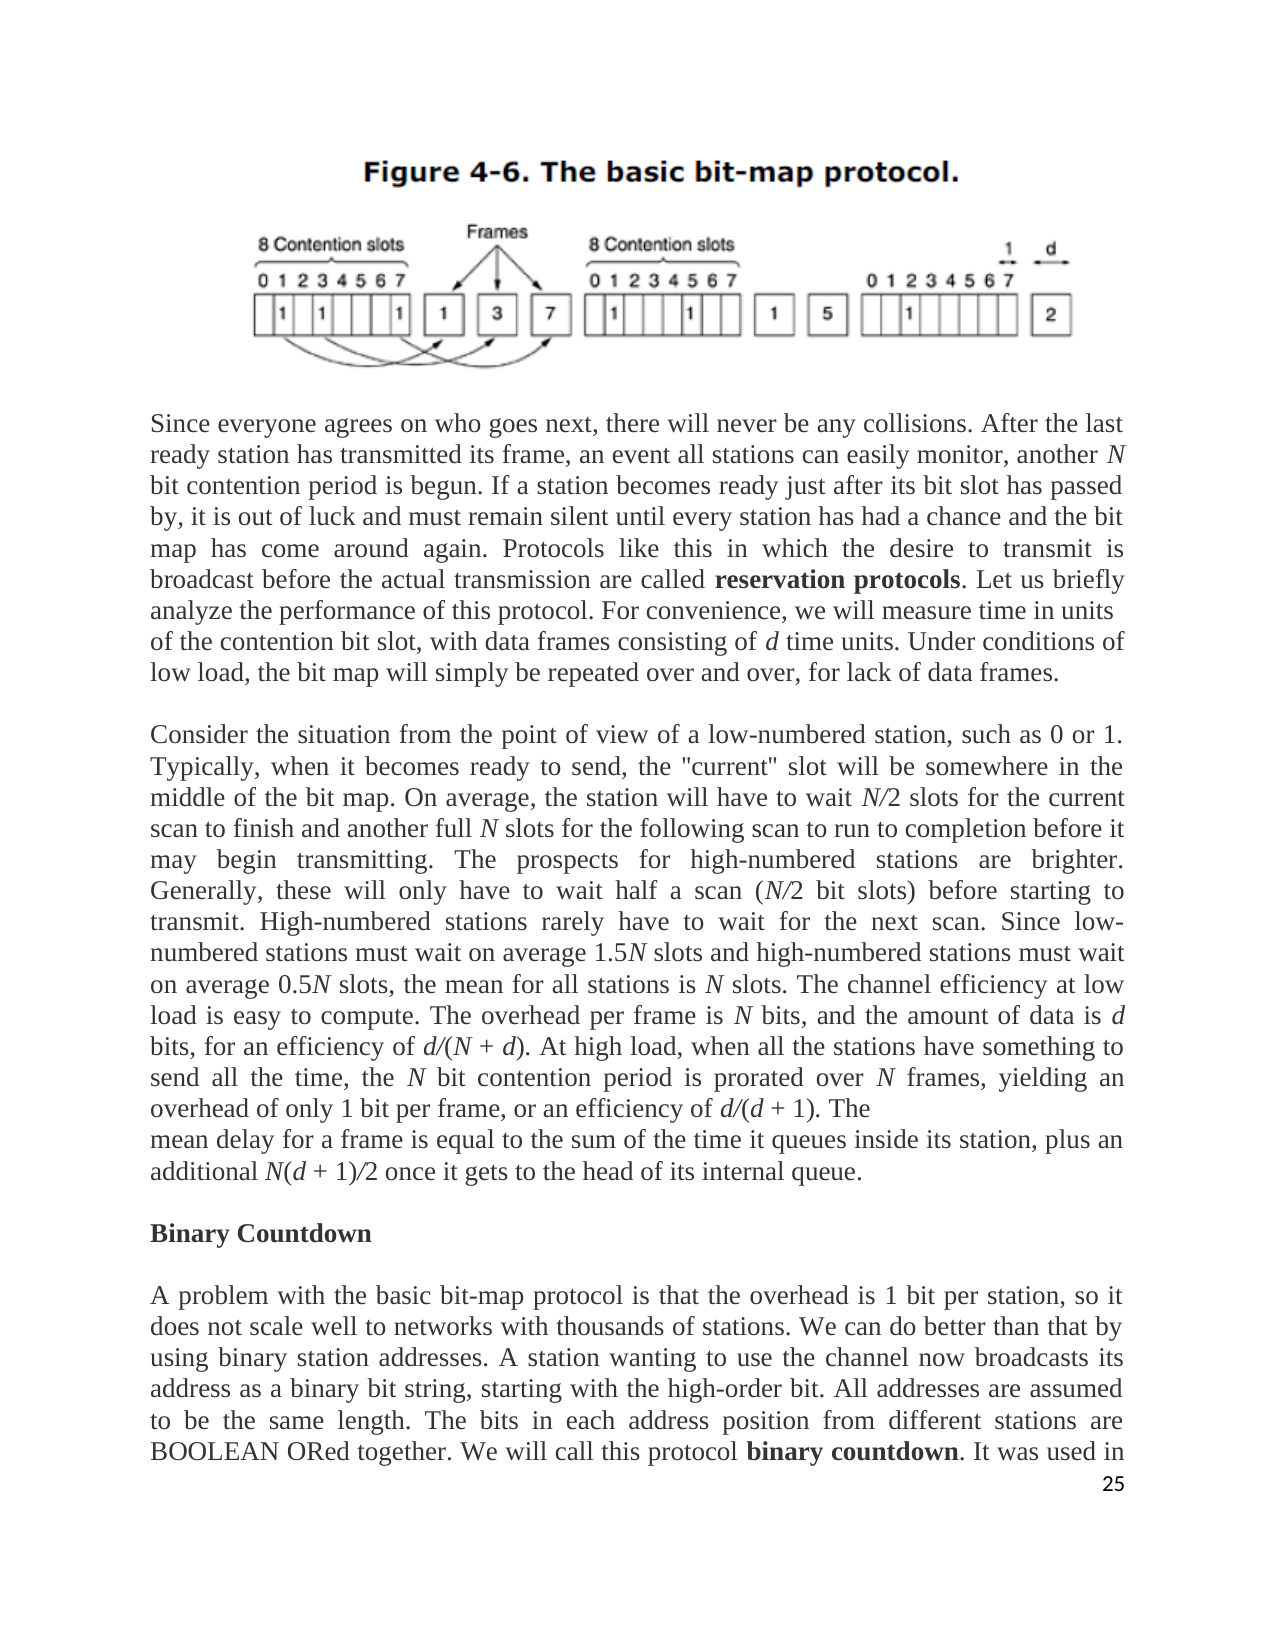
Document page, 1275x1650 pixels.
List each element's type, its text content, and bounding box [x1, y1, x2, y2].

text Consider the situation from the point of view of a low-numbered station, such as 0 or 1. Typically, when it becomes ready to send, the ''current'' slot will be somewhere in the middle of the bit map. On average, the station will have to wait N/2 slots for the current scan to finish and another full N slots for the following scan to run to completion before it may begin transmitting. The prospects for high-numbered stations are brighter. Generally, these will only have to wait half a scan (N/2 bit slots) before starting to transmit. High-numbered stations rarely have to wait for the next scan. Since low-numbered stations must wait on average 1.5N slots and high-numbered stations must wait on average 0.5N slots, the mean for all stations is N slots. The channel efficiency at low load is easy to compute. The overhead per frame is N bits, and the amount of data is d bits, for an efficiency of d/(N + d). At high load, when all the stations have something to send all the time, the N bit contention period is prorated over N frames, yielding an overhead of only 1 bit per frame, or an efficiency of d/(d + 1). The [150, 718, 1125, 1123]
picture [150, 150, 1125, 382]
text mean delay for a frame is equal to the sum of the time it queues inside its station, plus an additional N(d + 1)/2 once it gets to the head of its internal queue. [150, 1123, 1125, 1186]
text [150, 1279, 1125, 1466]
text of the contention bit slot, with data frames consisting of d time units. Under conditions of low load, the bit map will simply be repeated over and over, for lack of data frames. [150, 625, 1125, 687]
text Binary Countdown [150, 1217, 1125, 1248]
text Since everyone agrees on who goes next, there will never be any collisions. After the last ready station has transmitted its frame, an event all stations can easily monitor, another N bit contention period is begun. If a station becomes ready just after its bit slot has passed by, it is out of luck and must remain silent until every station has had a chance and the bit map has come around again. Protocols like this in which the desire to transmit is broadcast before the actual transmission are called reservation protocols. Let us briefly analyze the performance of this protocol. For convenience, we will measure time in units [150, 407, 1125, 625]
